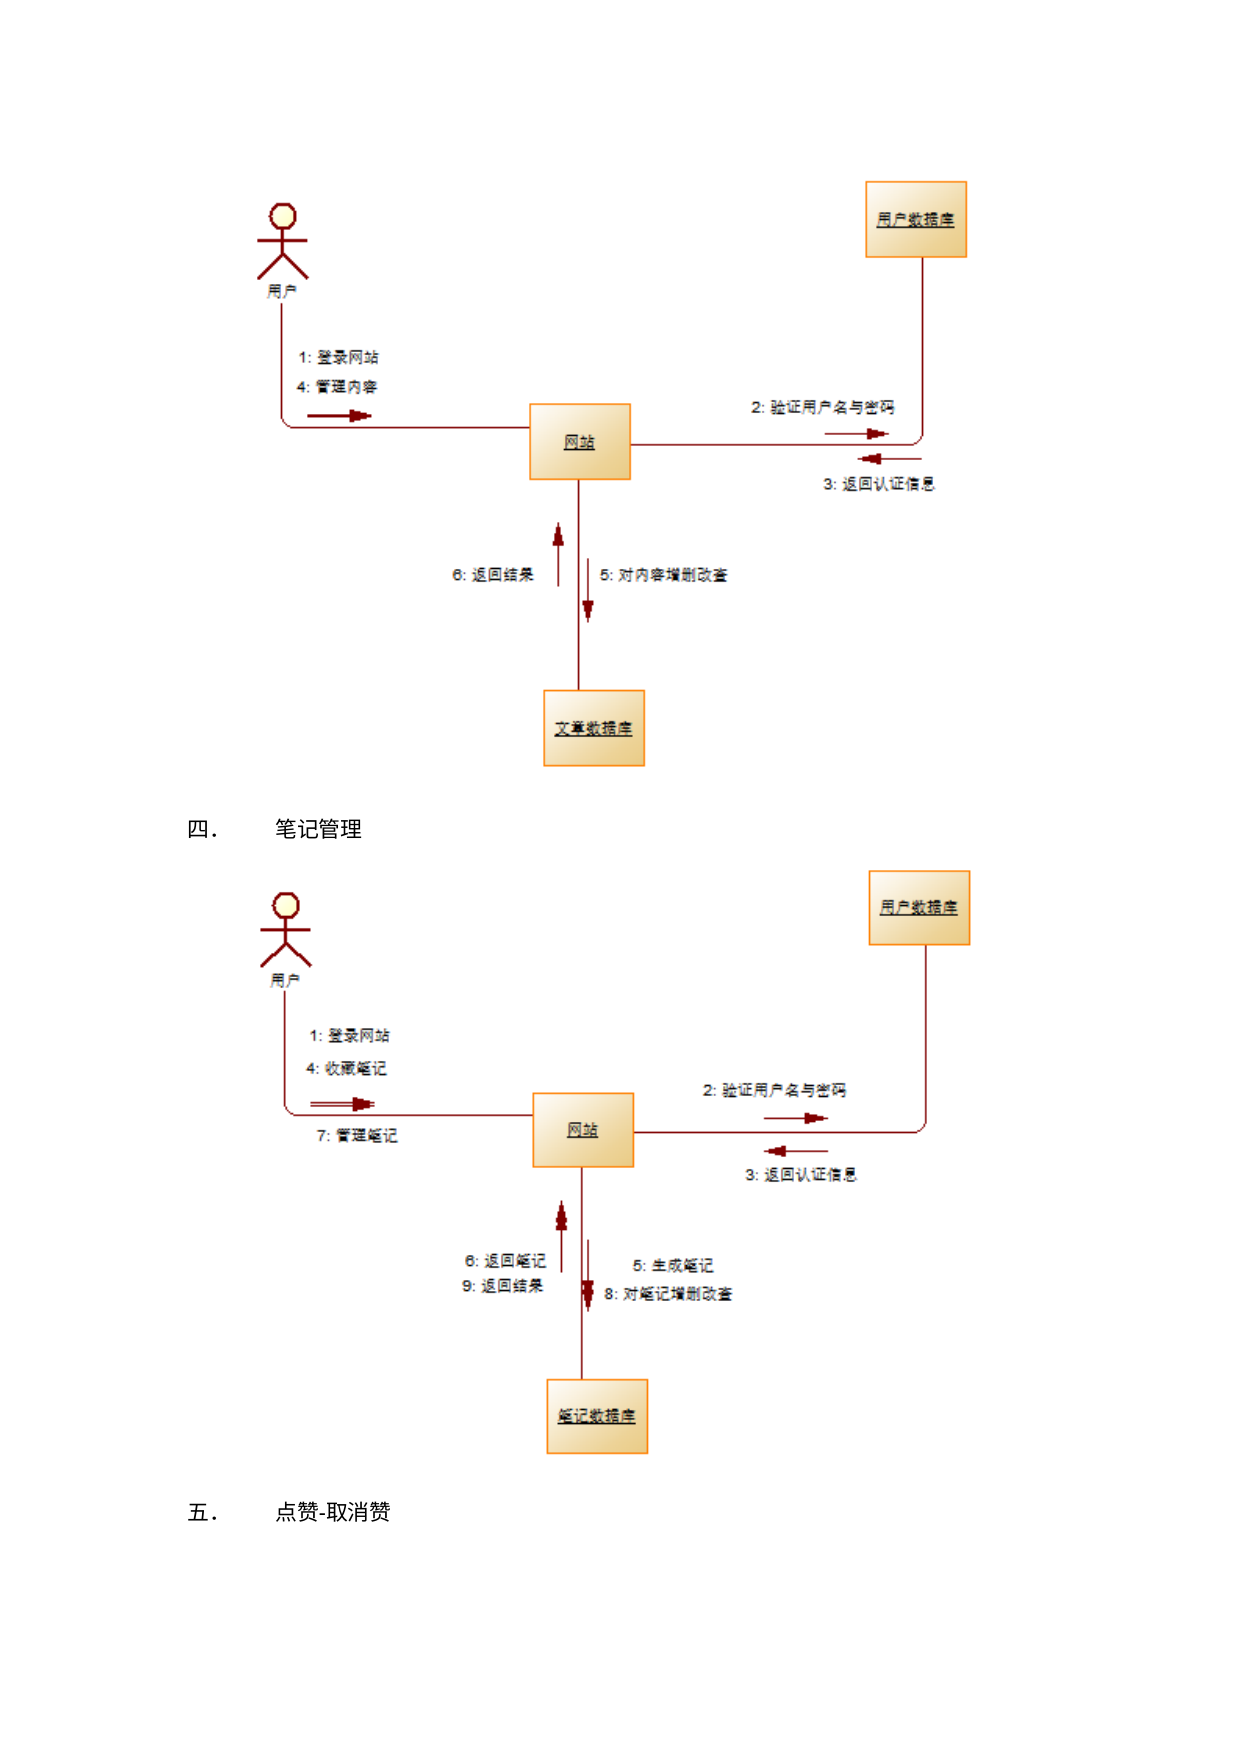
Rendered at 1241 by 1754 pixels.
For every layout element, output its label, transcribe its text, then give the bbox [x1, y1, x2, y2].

picture [231, 162, 983, 784]
picture [231, 844, 991, 1470]
list 笔记管理 [187, 812, 1053, 844]
list 点赞-取消赞 [187, 1494, 1053, 1527]
